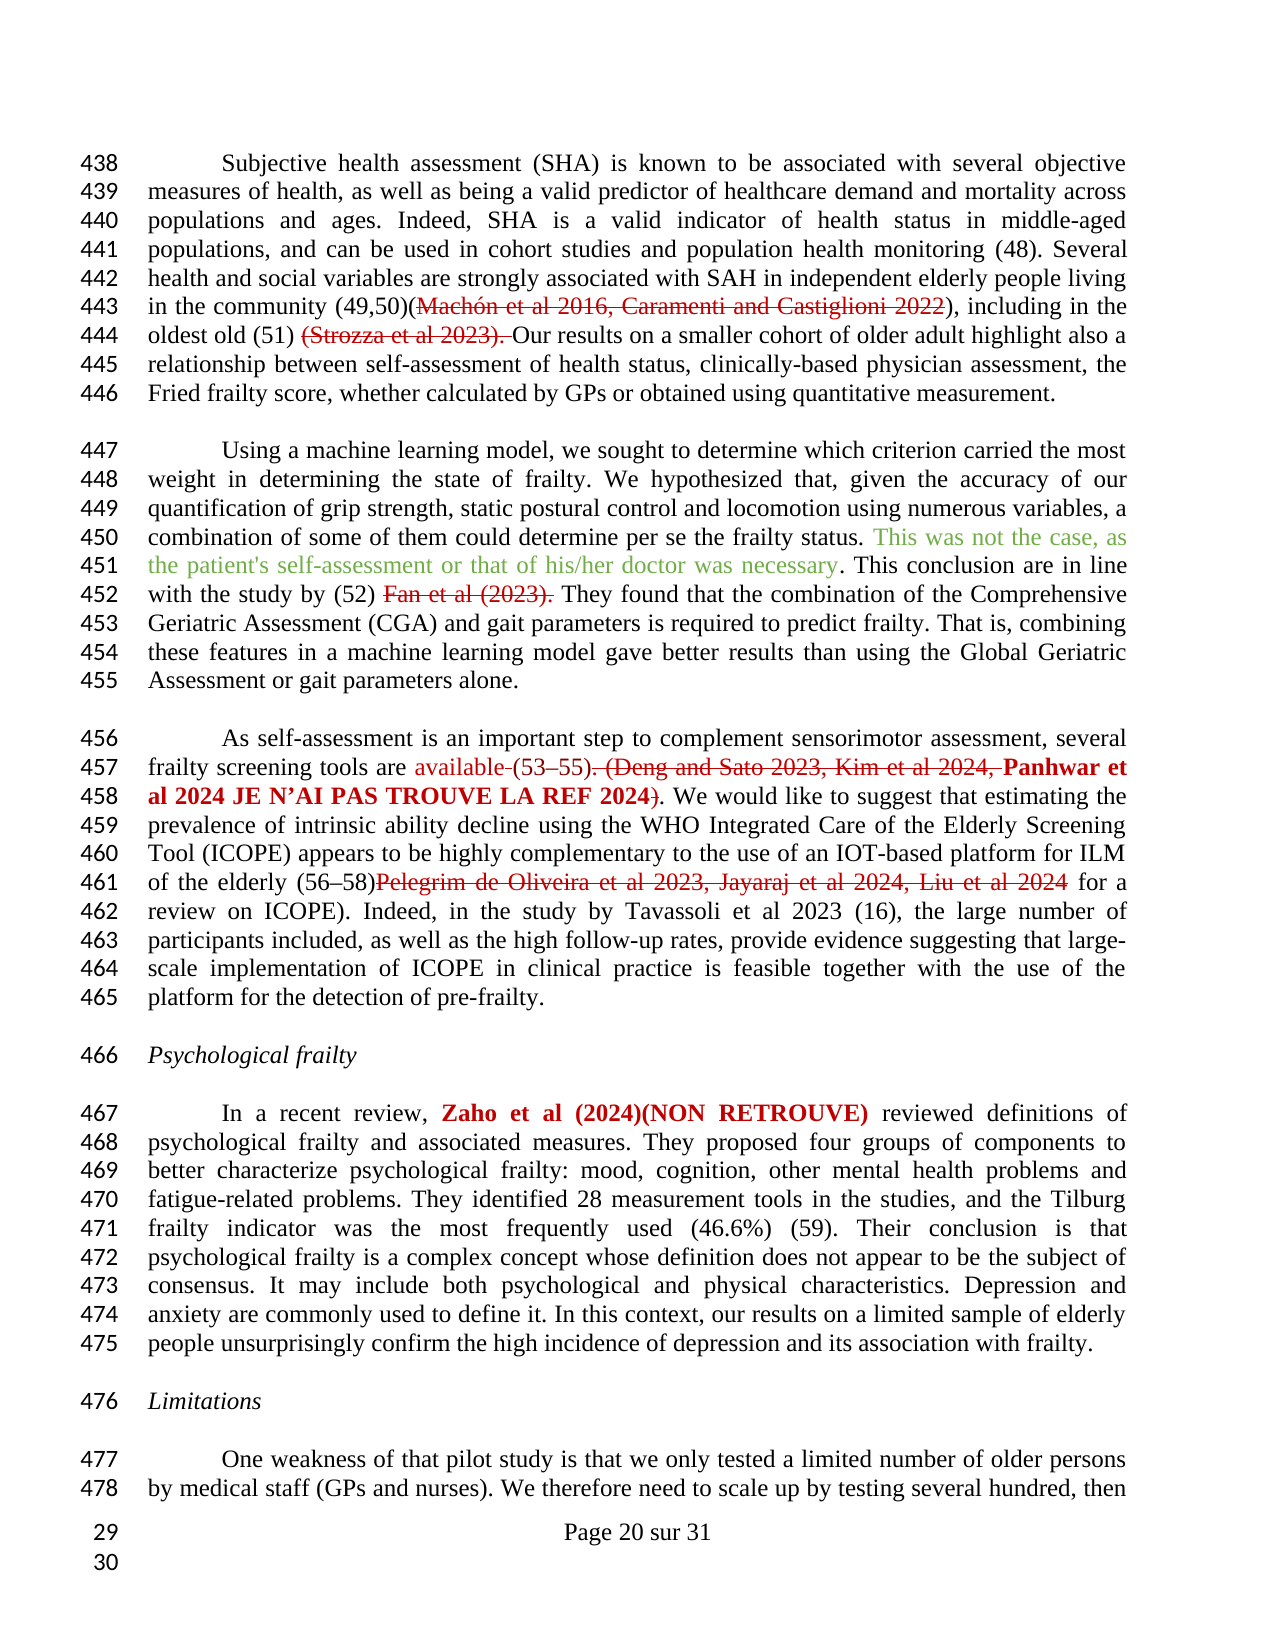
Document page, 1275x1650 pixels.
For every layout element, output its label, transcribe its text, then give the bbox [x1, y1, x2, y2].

text Limitations [148, 1386, 1127, 1415]
text Using a machine learning model, we sought to determine which criterion carried the most weight in determining the state of frailty. We hypothesized that, given the accuracy of our quantification of grip strength, static postural control and locomotion using numerous variables, a combination of some of them could determine per se the frailty status. This was not the case, as the patient's self-assessment or that of his/her doctor was necessary. This conclusion are in line with the study by (52) Fan et al (2023). They found that the combination of the Comprehensive Geriatric Assessment (CGA) and gait parameters is required to predict frailty. That is, combining these features in a machine learning model gave better results than using the Global Geriatric Assessment or gait parameters alone. [148, 436, 1127, 694]
text As self-assessment is an important step to complement sensorimotor assessment, several frailty screening tools are available (53–55). (Deng and Sato 2023, Kim et al 2024, Panhwar et al 2024 JE N’AI PAS TROUVE LA REF 2024). We would like to suggest that estimating the prevalence of intrinsic ability decline using the WHO Integrated Care of the Elderly Screening Tool (ICOPE) appears to be highly complementary to the use of an IOT-based platform for ILM of the elderly (56–58)Pelegrim de Oliveira et al 2023, Jayaraj et al 2024, Liu et al 2024 for a review on ICOPE). Indeed, in the study by Tavassoli et al 2023 (16), the large number of participants included, as well as the high follow-up rates, provide evidence suggesting that large-scale implementation of ICOPE in clinical practice is feasible together with the use of the platform for the detection of pre-frailty. [148, 723, 1127, 1011]
text Psychological frailty [148, 1040, 1127, 1069]
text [148, 1444, 1127, 1501]
text Subjective health assessment (SHA) is known to be associated with several objective measures of health, as well as being a valid predictor of healthcare demand and mortality across populations and ages. Indeed, SHA is a valid indicator of health status in middle-aged populations, and can be used in cohort studies and population health monitoring (48). Several health and social variables are strongly associated with SAH in independent elderly people living in the community (49,50)(Machón et al 2016, Caramenti and Castiglioni 2022), including in the oldest old (51) (Strozza et al 2023). Our results on a smaller cohort of older adult highlight also a relationship between self-assessment of health status, clinically-based physician assessment, the Fried frailty score, whether calculated by GPs or obtained using quantitative measurement. [148, 148, 1127, 406]
text In a recent review, Zaho et al (2024)(NON RETROUVE) reviewed definitions of psychological frailty and associated measures. They proposed four groups of components to better characterize psychological frailty: mood, cognition, other mental health problems and fatigue-related problems. They identified 28 measurement tools in the studies, and the Tilburg frailty indicator was the most frequently used (46.6%) (59). Their conclusion is that psychological frailty is a complex concept whose definition does not appear to be the subject of consensus. It may include both psychological and physical characteristics. Depression and anxiety are commonly used to define it. In this context, our results on a limited sample of elderly people unsurprisingly confirm the high incidence of depression and its association with frailty. [148, 1098, 1127, 1357]
